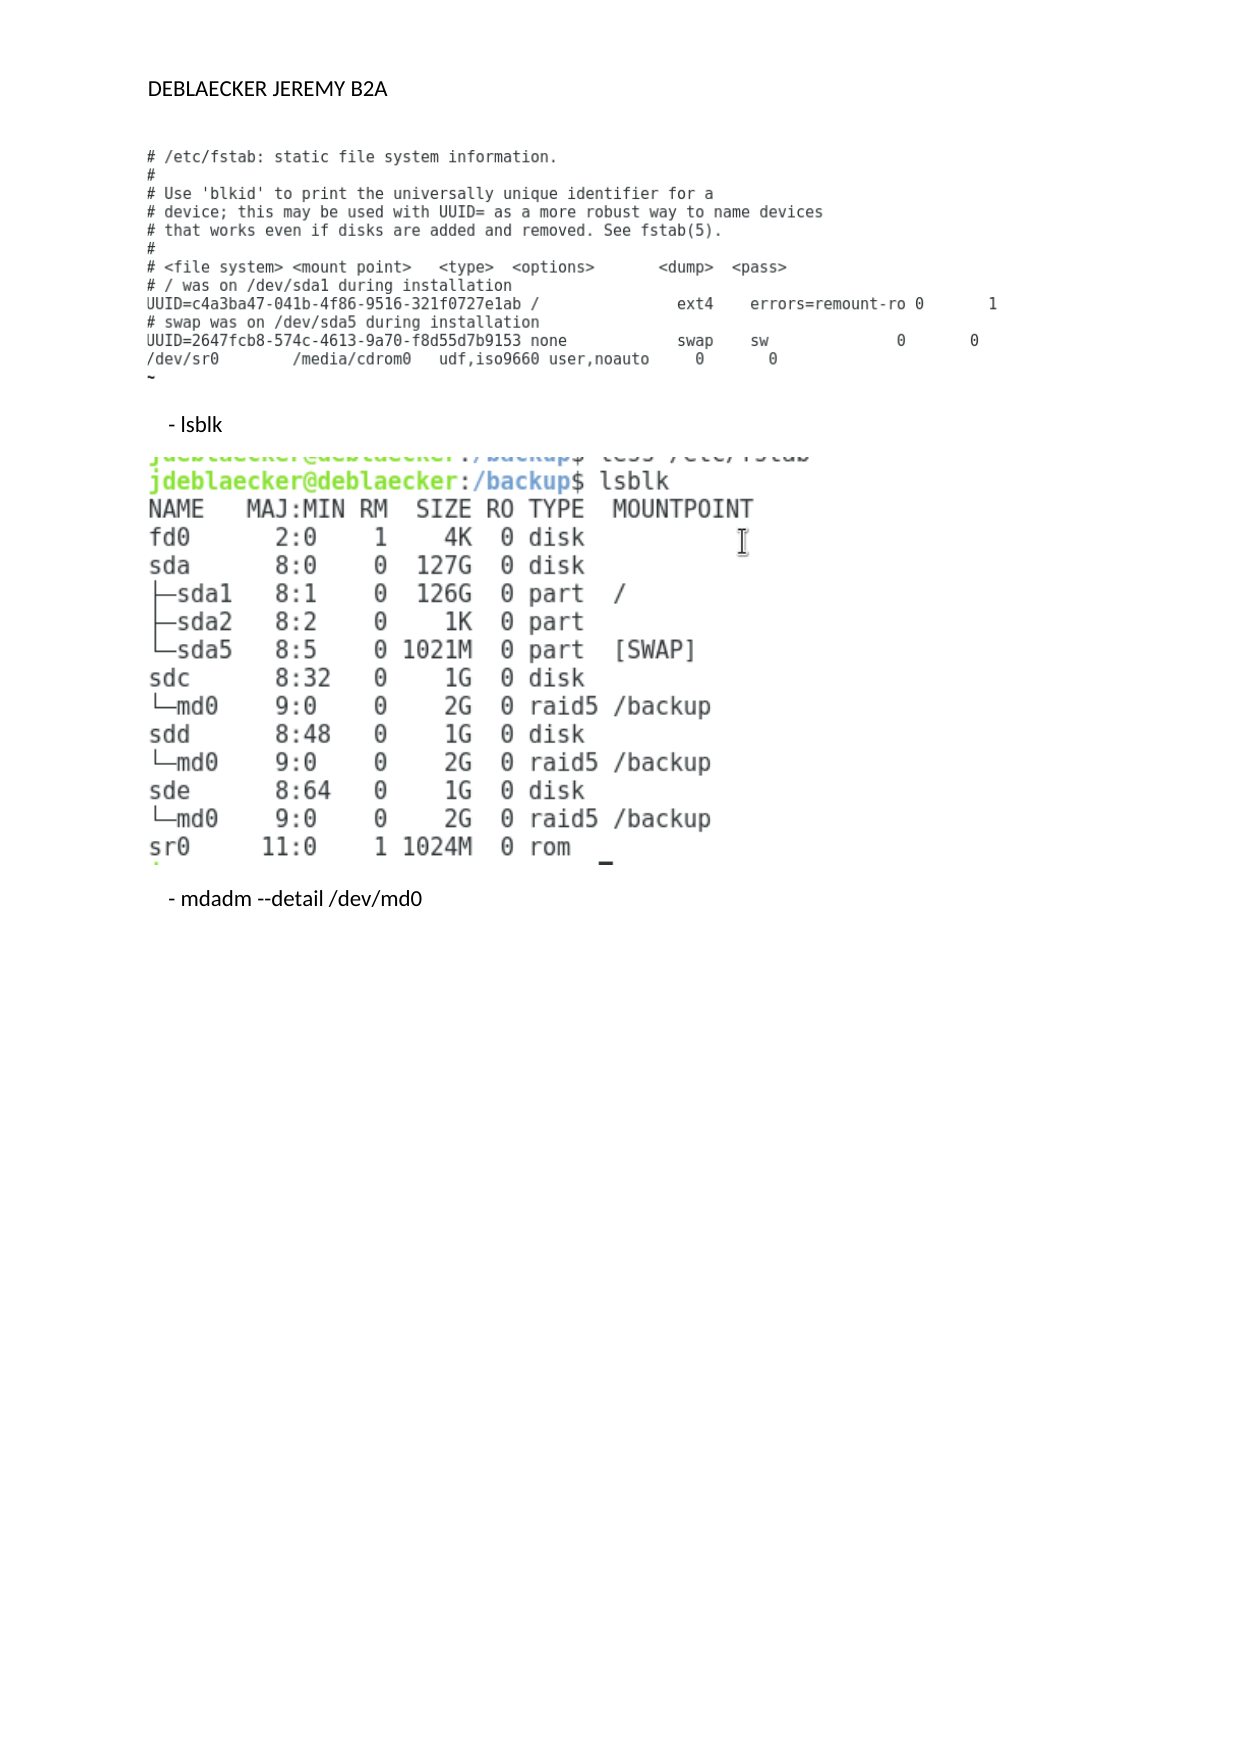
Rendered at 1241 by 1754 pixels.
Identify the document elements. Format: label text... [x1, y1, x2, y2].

picture [147, 457, 876, 865]
text - lsblk [148, 410, 1093, 438]
picture [147, 147, 1093, 392]
text - mdadm --detail /dev/md0 [148, 884, 1093, 912]
